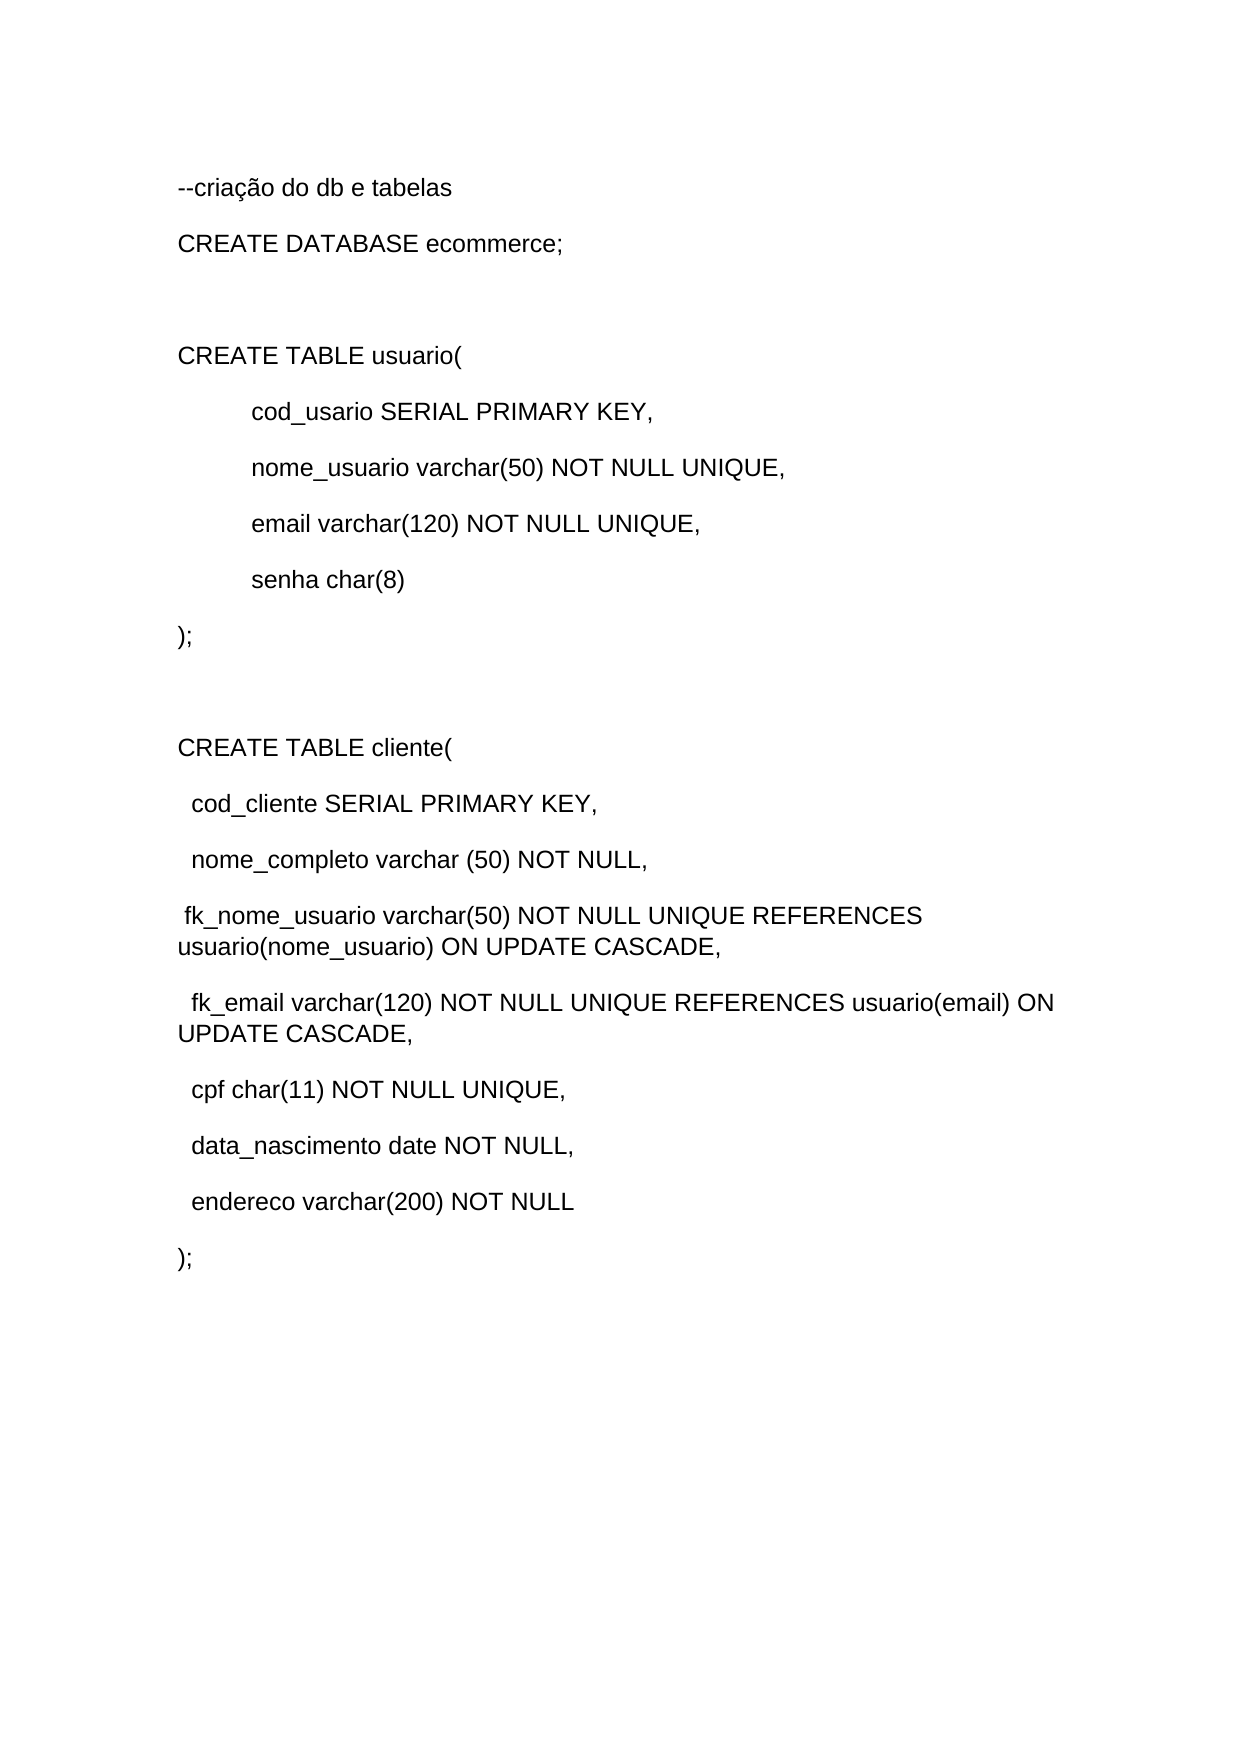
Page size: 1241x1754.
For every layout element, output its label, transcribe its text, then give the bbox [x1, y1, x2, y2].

subtitle fk_nome_usuario varchar(50) NOT NULL UNIQUE REFERENCES usuario(nome_usuario) ON UPDATE CASCADE, [177, 901, 1063, 961]
subtitle fk_email varchar(120) NOT NULL UNIQUE REFERENCES usuario(email) ON UPDATE CASCADE, [177, 988, 1063, 1048]
subtitle --criação do db e tabelas [177, 173, 1063, 201]
subtitle data_nascimento date NOT NULL, [177, 1131, 1063, 1160]
subtitle ); [177, 1243, 1063, 1272]
subtitle CREATE TABLE usuario( [177, 341, 1063, 369]
subtitle CREATE DATABASE ecommerce; [177, 229, 1063, 257]
subtitle email varchar(120) NOT NULL UNIQUE, [177, 509, 1063, 538]
subtitle cpf char(11) NOT NULL UNIQUE, [177, 1075, 1063, 1104]
subtitle CREATE TABLE cliente( [177, 733, 1063, 762]
subtitle nome_completo varchar (50) NOT NULL, [177, 845, 1063, 874]
subtitle nome_usuario varchar(50) NOT NULL UNIQUE, [177, 453, 1063, 482]
subtitle endereco varchar(200) NOT NULL [177, 1187, 1063, 1216]
subtitle ); [177, 621, 1063, 650]
subtitle cod_cliente SERIAL PRIMARY KEY, [177, 789, 1063, 818]
subtitle cod_usario SERIAL PRIMARY KEY, [177, 397, 1063, 426]
subtitle senha char(8) [177, 565, 1063, 594]
